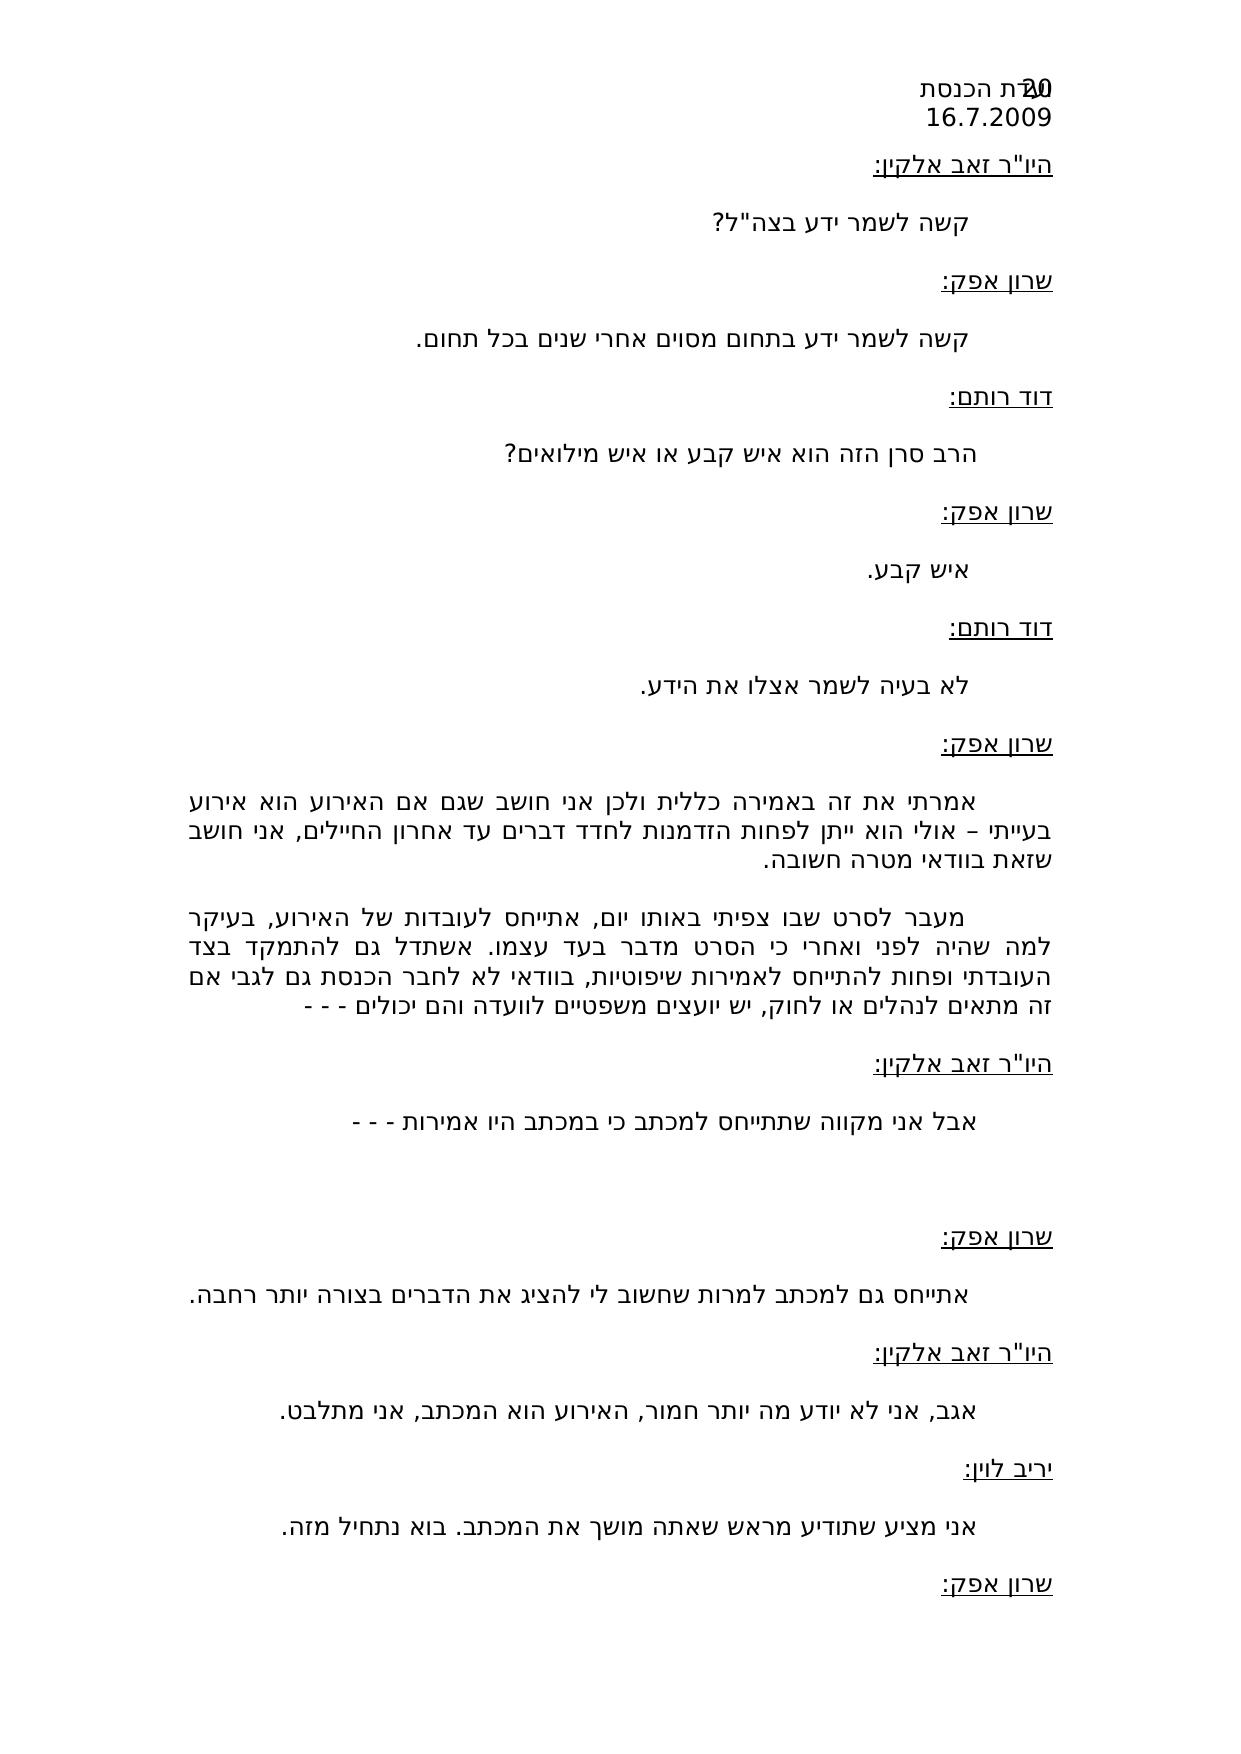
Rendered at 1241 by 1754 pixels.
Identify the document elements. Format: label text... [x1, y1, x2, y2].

text יריב לוין: [187, 1454, 1053, 1483]
text הרב סרן הזה הוא איש קבע או איש מילואים? [187, 439, 1053, 469]
text אני מציע שתודיע מראש שאתה מושך את המכתב. בוא נתחיל מזה. [187, 1512, 1053, 1541]
text קשה לשמר ידע בתחום מסוים אחרי שנים בכל תחום. [187, 324, 1053, 353]
text מעבר לסרט שבו צפיתי באותו יום, אתייחס לעובדות של האירוע, בעיקר למה שהיה לפני ואחרי כי הסרט מדבר בעד עצמו. אשתדל גם להתמקד בצד העובדתי ופחות להתייחס לאמירות שיפוטיות, בוודאי לא לחבר הכנסת גם לגבי אם זה מתאים לנהלים או לחוק, יש יועצים משפטיים לוועדה והם יכולים - - - [187, 903, 1053, 1020]
text איש קבע. [187, 555, 1053, 584]
text היו"ר זאב אלקין: [187, 1338, 1053, 1367]
text אמרתי את זה באמירה כללית ולכן אני חושב שגם אם האירוע הוא אירוע בעייתי – אולי הוא ייתן לפחות הזדמנות לחדד דברים עד אחרון החיילים, אני חושב שזאת בוודאי מטרה חשובה. [187, 787, 1053, 874]
text שרון אפק: [187, 1569, 1053, 1599]
text שרון אפק: [187, 729, 1053, 758]
text דוד רותם: [187, 382, 1053, 411]
text דוד רותם: [187, 613, 1053, 642]
text שרון אפק: [187, 497, 1053, 527]
text קשה לשמר ידע בצה"ל? [187, 208, 1053, 237]
text אבל אני מקווה שתתייחס למכתב כי במכתב היו אמירות - - - [187, 1107, 1053, 1136]
text אגב, אני לא יודע מה יותר חמור, האירוע הוא המכתב, אני מתלבט. [187, 1396, 1053, 1425]
text שרון אפק: [187, 1222, 1053, 1251]
text היו"ר זאב אלקין: [187, 150, 1053, 179]
text לא בעיה לשמר אצלו את הידע. [187, 671, 1053, 700]
text אתייחס גם למכתב למרות שחשוב לי להציג את הדברים בצורה יותר רחבה. [187, 1280, 1053, 1309]
text שרון אפק: [187, 266, 1053, 295]
text היו"ר זאב אלקין: [187, 1049, 1053, 1078]
